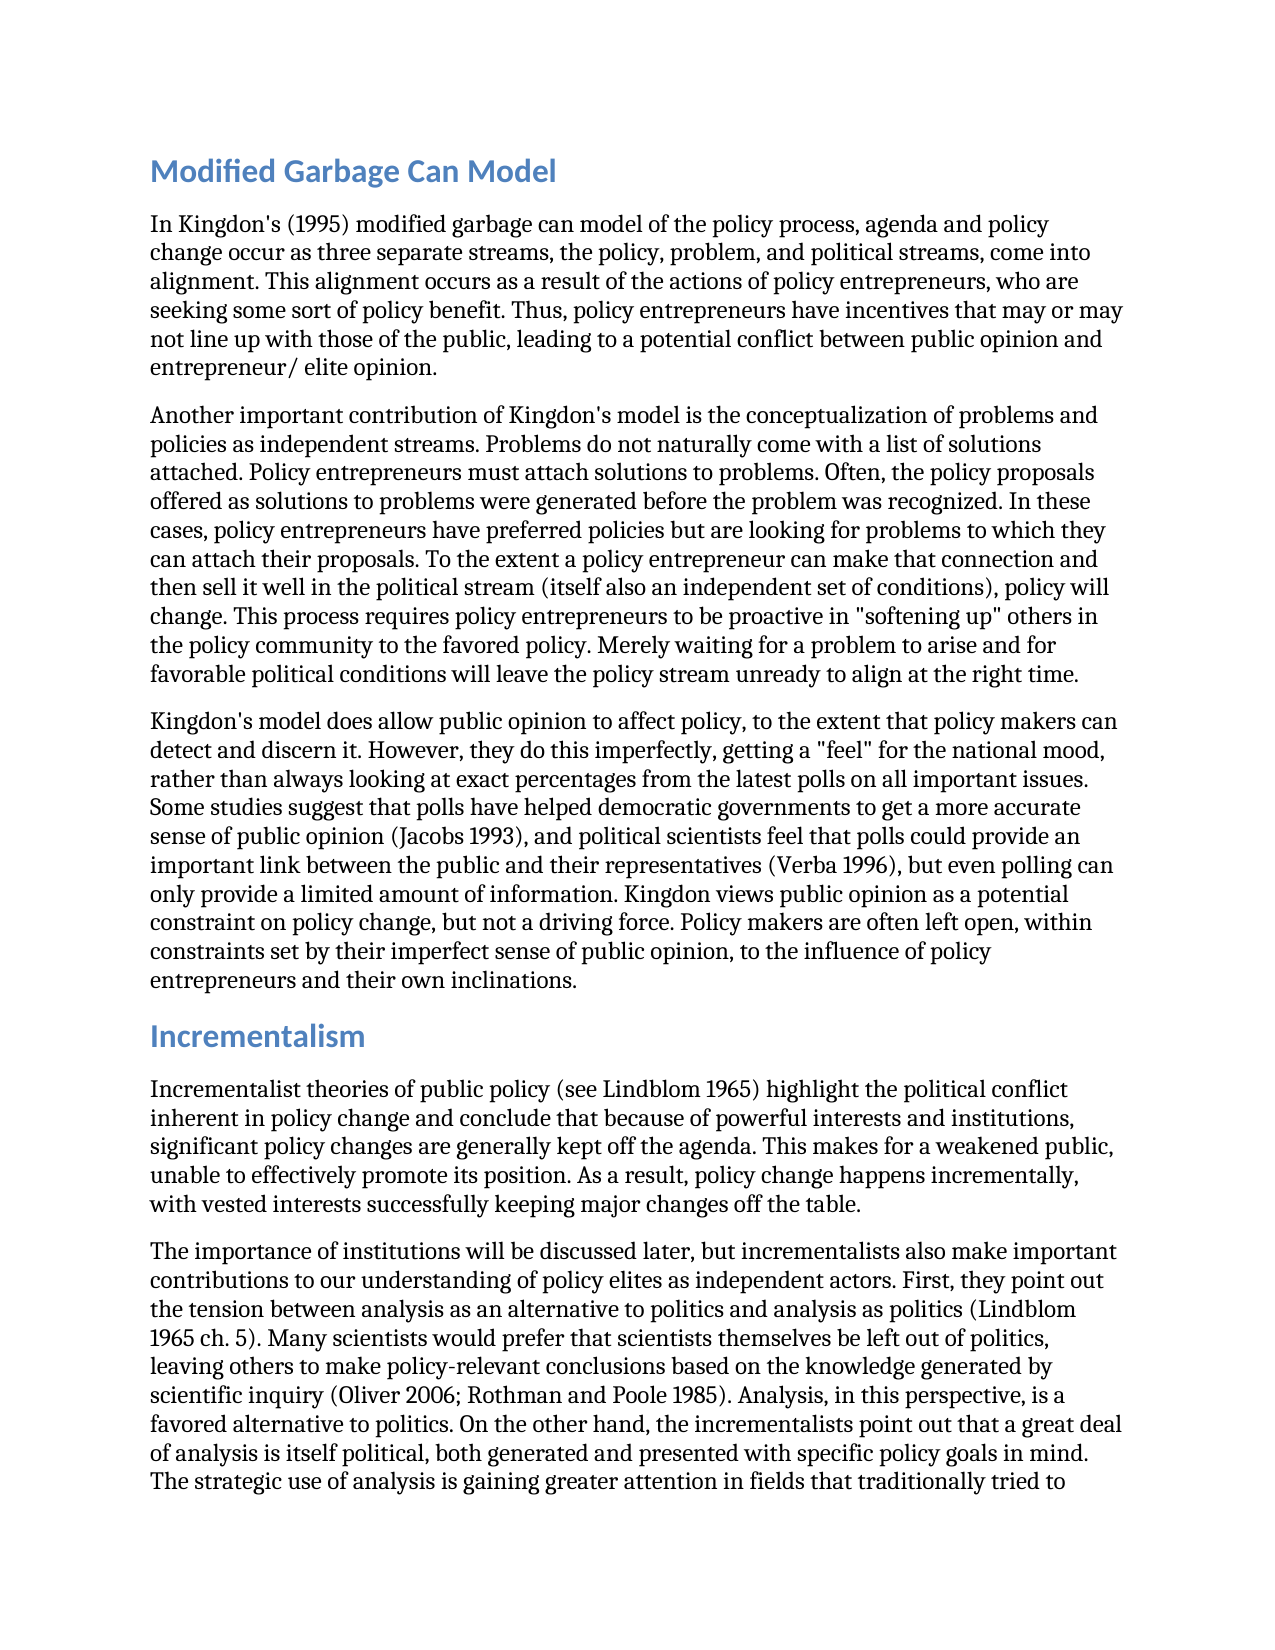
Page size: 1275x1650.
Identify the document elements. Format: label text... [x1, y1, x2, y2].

text Kingdon's model does allow public opinion to affect policy, to the extent that policy makers can detect and discern it. However, they do this imperfectly, getting a "feel" for the national mood, rather than always looking at exact percentages from the latest polls on all important issues. Some studies suggest that polls have helped democratic governments to get a more accurate sense of public opinion (Jacobs 1993), and political scientists feel that polls could provide an important link between the public and their representatives (Verba 1996), but even polling can only provide a limited amount of information. Kingdon views public opinion as a potential constraint on policy change, but not a driving force. Policy makers are often left open, within constraints set by their imperfect sense of public opinion, to the influence of policy entrepreneurs and their own inclinations. [150, 707, 1125, 994]
text Another important contribution of Kingdon's model is the conceptualization of problems and policies as independent streams. Problems do not naturally come with a list of solutions attached. Policy entrepreneurs must attach solutions to problems. Often, the policy proposals offered as solutions to problems were generated before the problem was recognized. In these cases, policy entrepreneurs have preferred policies but are looking for problems to which they can attach their proposals. To the extent a policy entrepreneur can make that connection and then sell it well in the political stream (itself also an independent set of conditions), policy will change. This process requires policy entrepreneurs to be proactive in "softening up" others in the policy community to the favored policy. Merely waiting for a problem to arise and for favorable political conditions will leave the policy stream unready to align at the right time. [150, 401, 1125, 688]
subtitle Modified Garbage Can Model [150, 150, 1125, 191]
text In Kingdon's (1995) modified garbage can model of the policy process, agenda and policy change occur as three separate streams, the policy, problem, and political streams, come into alignment. This alignment occurs as a result of the actions of policy entrepreneurs, who are seeking some sort of policy benefit. Thus, policy entrepreneurs have incentives that may or may not line up with those of the public, leading to a potential conflict between public opinion and entrepreneur/ elite opinion. [150, 209, 1125, 382]
text Incrementalist theories of public policy (see Lindblom 1965) highlight the political conflict inherent in policy change and conclude that because of powerful interests and institutions, significant policy changes are generally kept off the agenda. This makes for a weakened public, unable to effectively promote its position. As a result, policy change happens incrementally, with vested interests successfully keeping major changes off the table. [150, 1075, 1125, 1218]
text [150, 1237, 1125, 1496]
subtitle Incrementalism [150, 1015, 1125, 1056]
